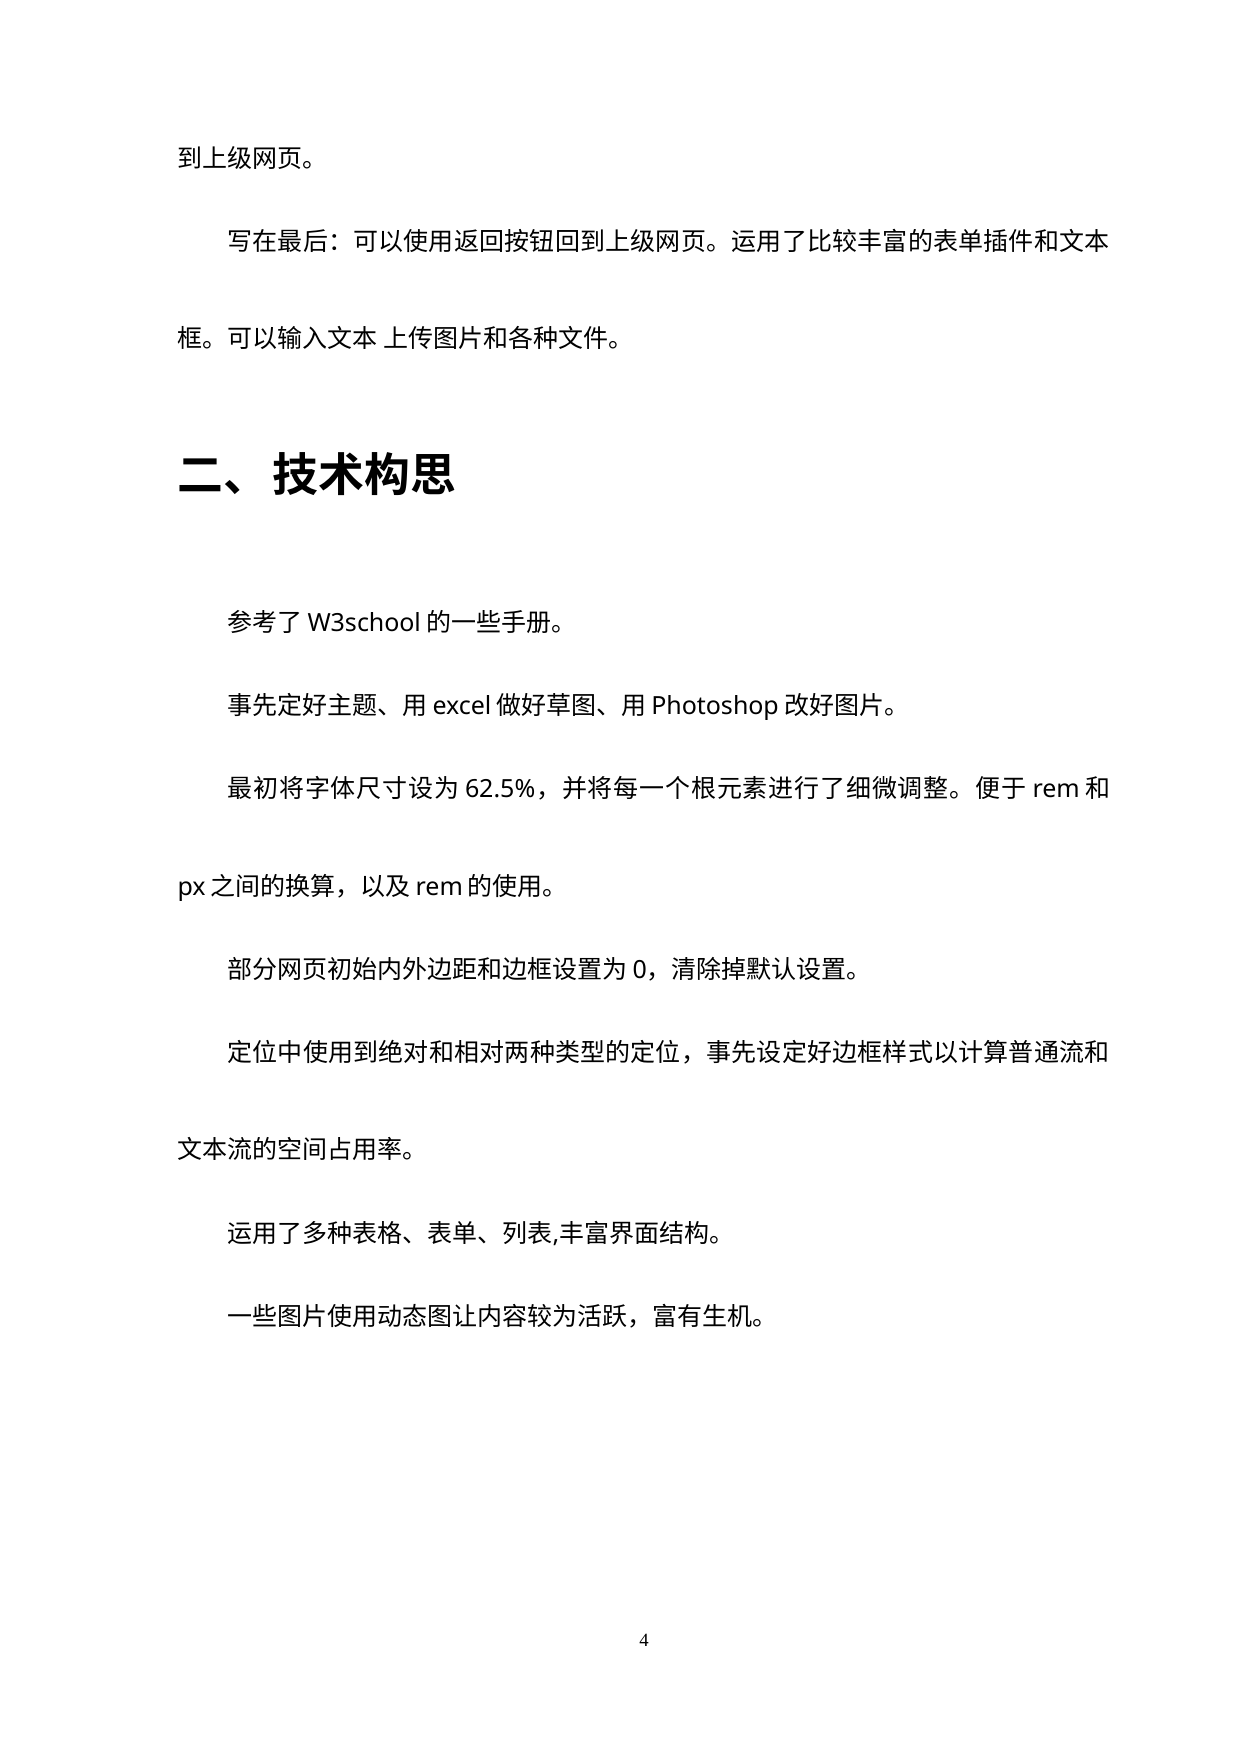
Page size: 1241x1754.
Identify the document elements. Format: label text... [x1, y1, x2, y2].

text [177, 124, 1110, 189]
text 参考了W3school的一些手册。 [177, 588, 1110, 653]
subtitle 技术构思 [177, 423, 1110, 521]
text 写在最后：可以使用返回按钮回到上级网页。运用了比较丰富的表单插件和文本框。可以输入文本 上传图片和各种文件。 [177, 207, 1110, 369]
text 定位中使用到绝对和相对两种类型的定位，事先设定好边框样式以计算普通流和文本流的空间占用率。 [177, 1018, 1110, 1181]
text 事先定好主题、用excel做好草图、用Photoshop改好图片。 [177, 671, 1110, 736]
text 一些图片使用动态图让内容较为活跃，富有生机。 [177, 1282, 1110, 1347]
text 最初将字体尺寸设为62.5%，并将每一个根元素进行了细微调整。便于rem和px之间的换算，以及rem的使用。 [177, 754, 1110, 917]
text 运用了多种表格、表单、列表,丰富界面结构。 [177, 1199, 1110, 1264]
text 部分网页初始内外边距和边框设置为0，清除掉默认设置。 [177, 935, 1110, 1000]
